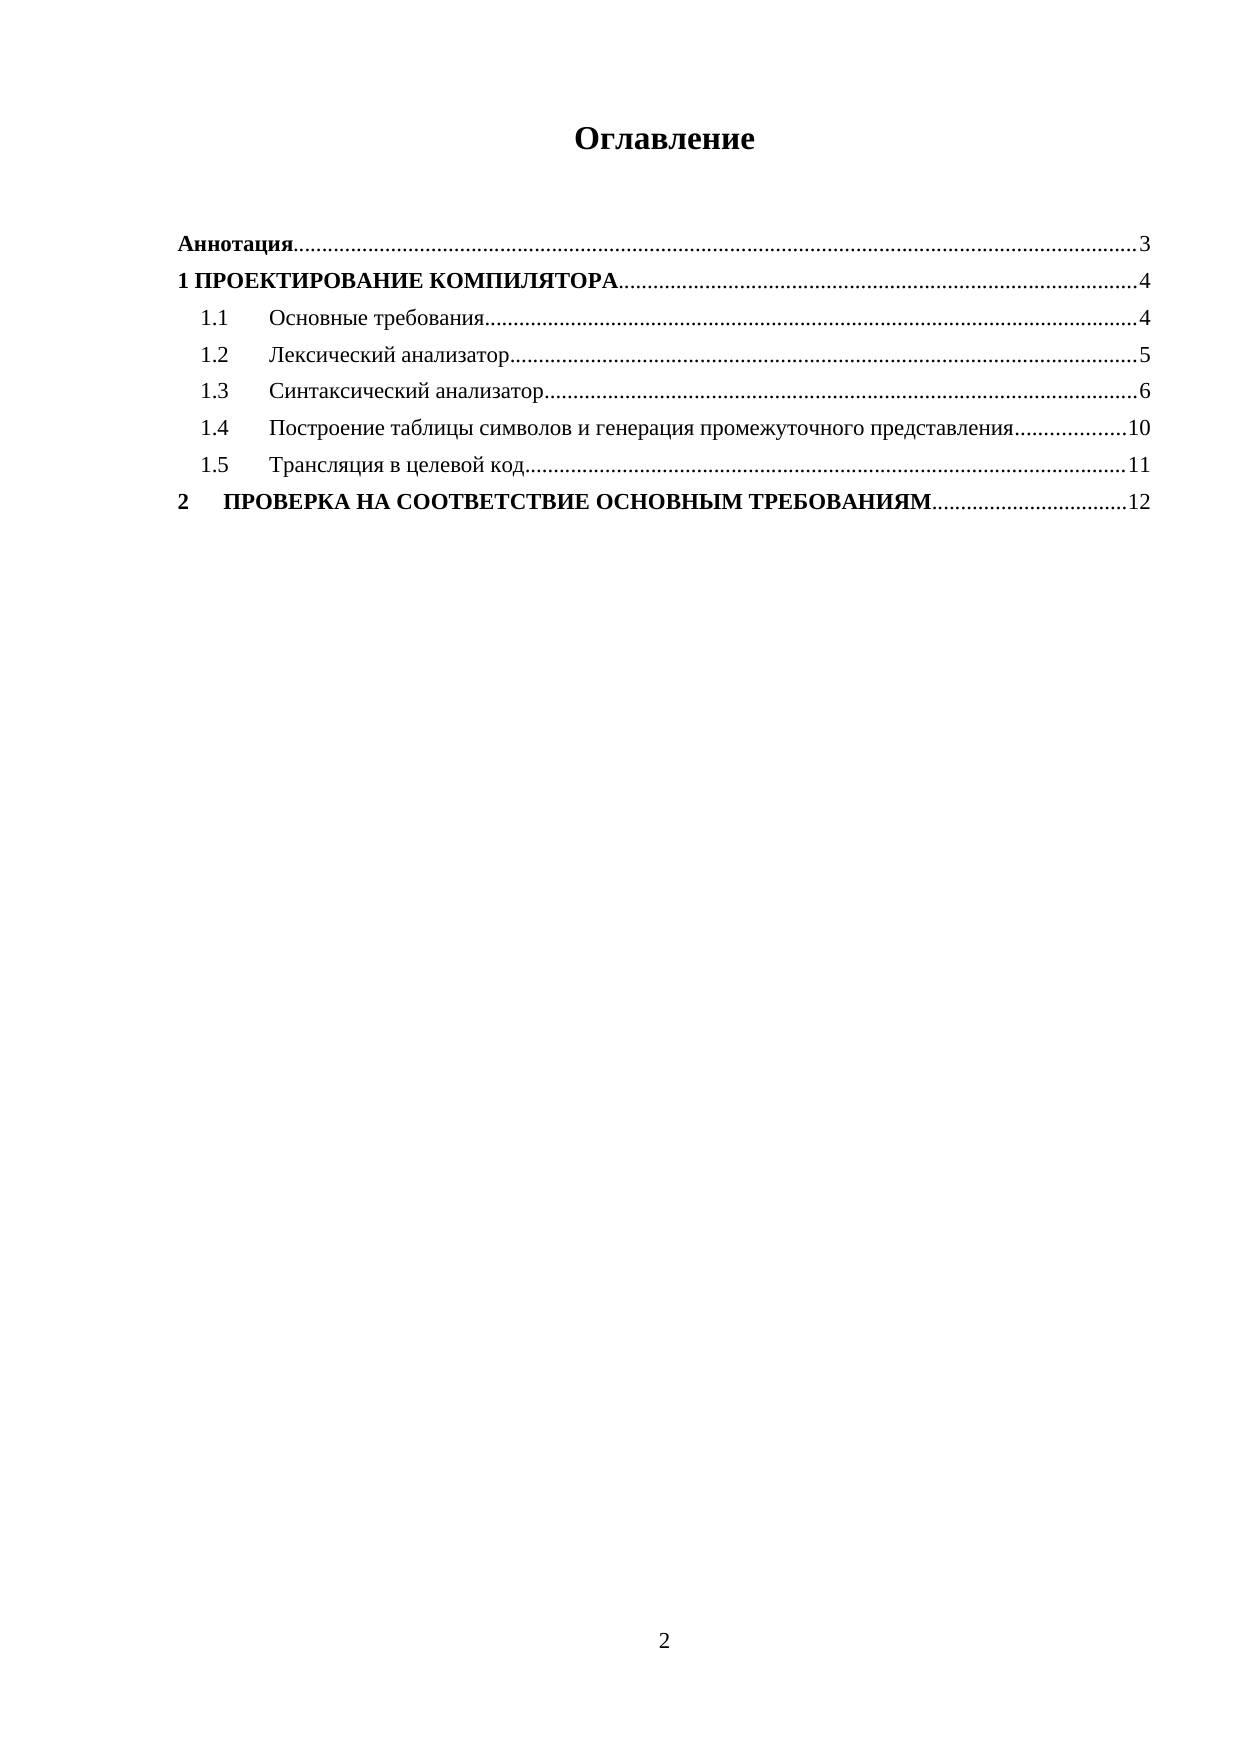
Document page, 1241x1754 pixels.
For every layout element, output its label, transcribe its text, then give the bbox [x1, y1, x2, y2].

text Оглавление [177, 118, 1152, 156]
